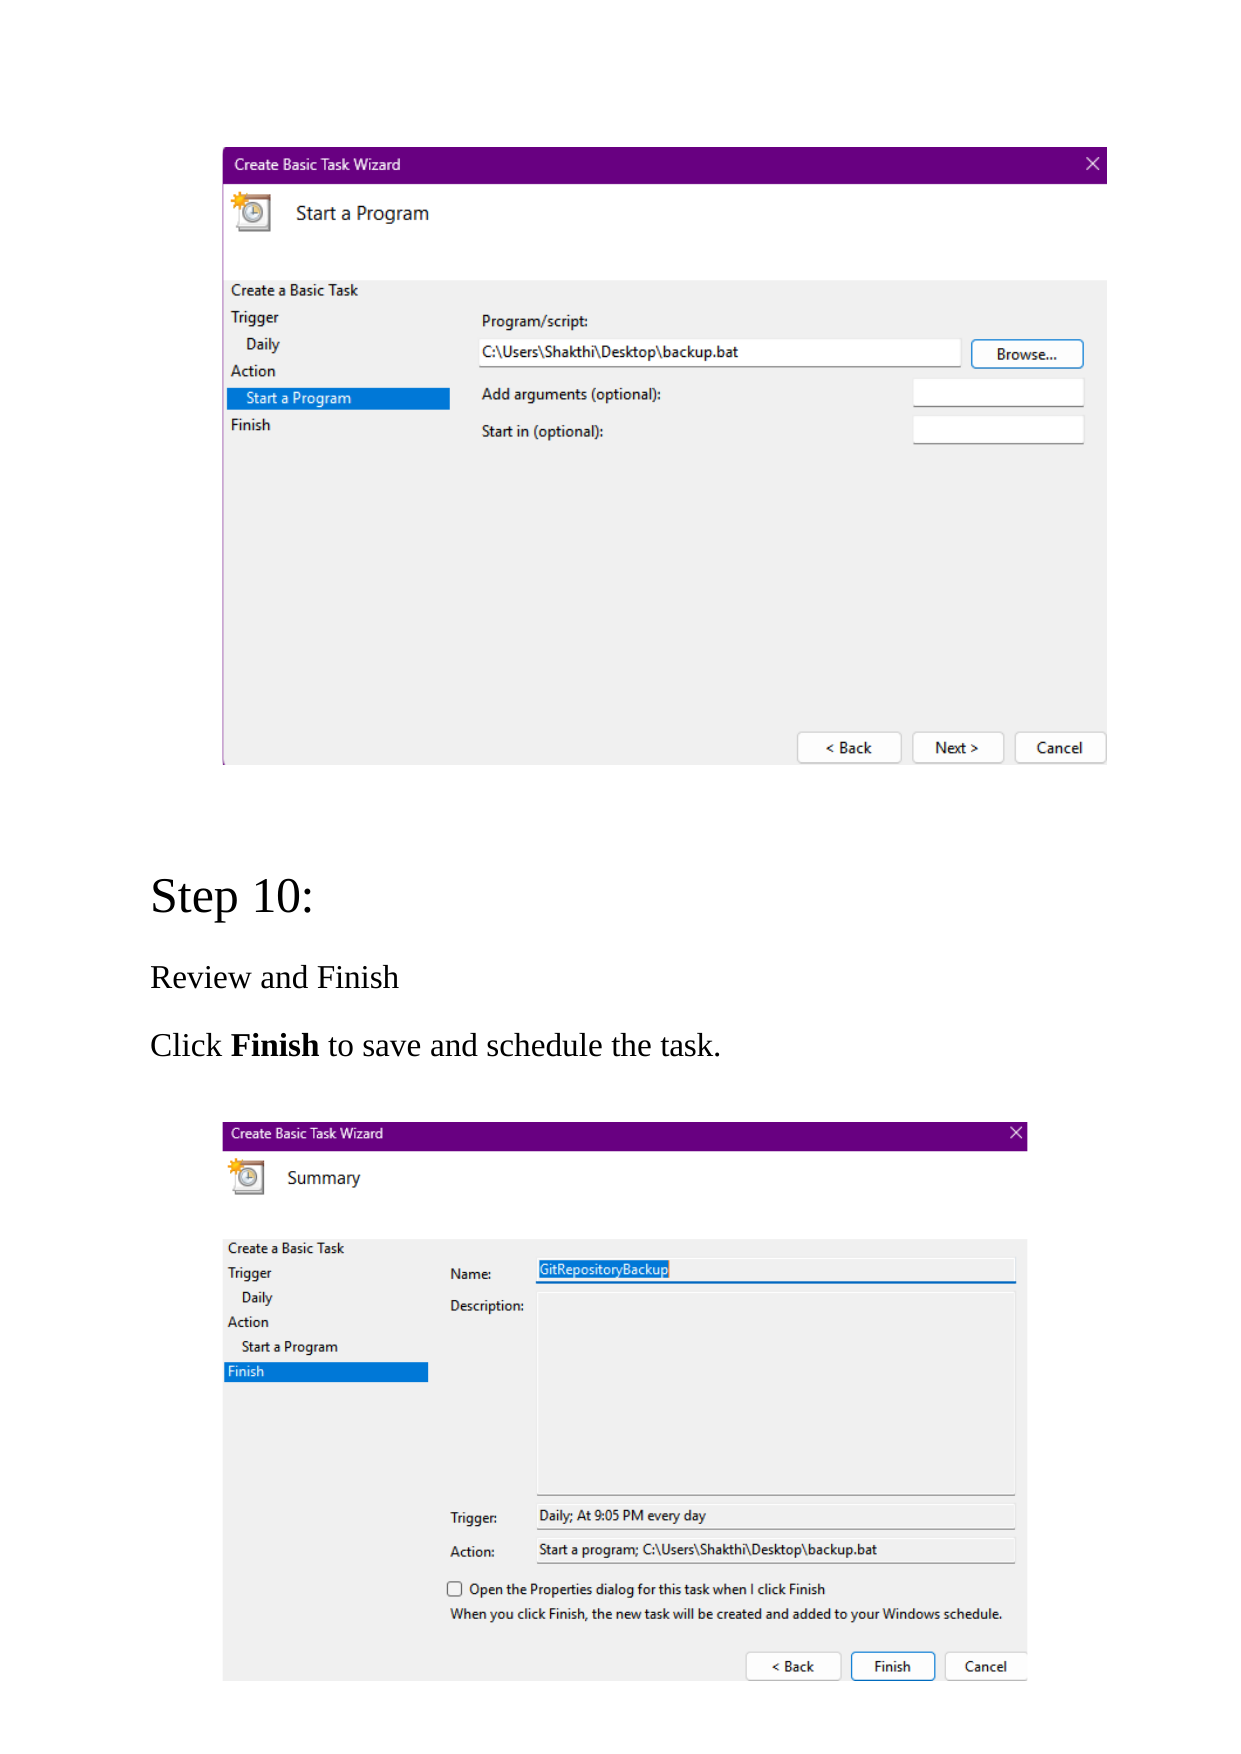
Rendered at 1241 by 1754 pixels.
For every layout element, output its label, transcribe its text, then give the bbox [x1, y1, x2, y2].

picture [222, 1122, 1028, 1681]
picture [222, 147, 1107, 765]
text Click Finish to save and schedule the task. [150, 1025, 1093, 1064]
subtitle Step 10: [150, 866, 1093, 924]
text Review and Finish [150, 958, 1093, 996]
